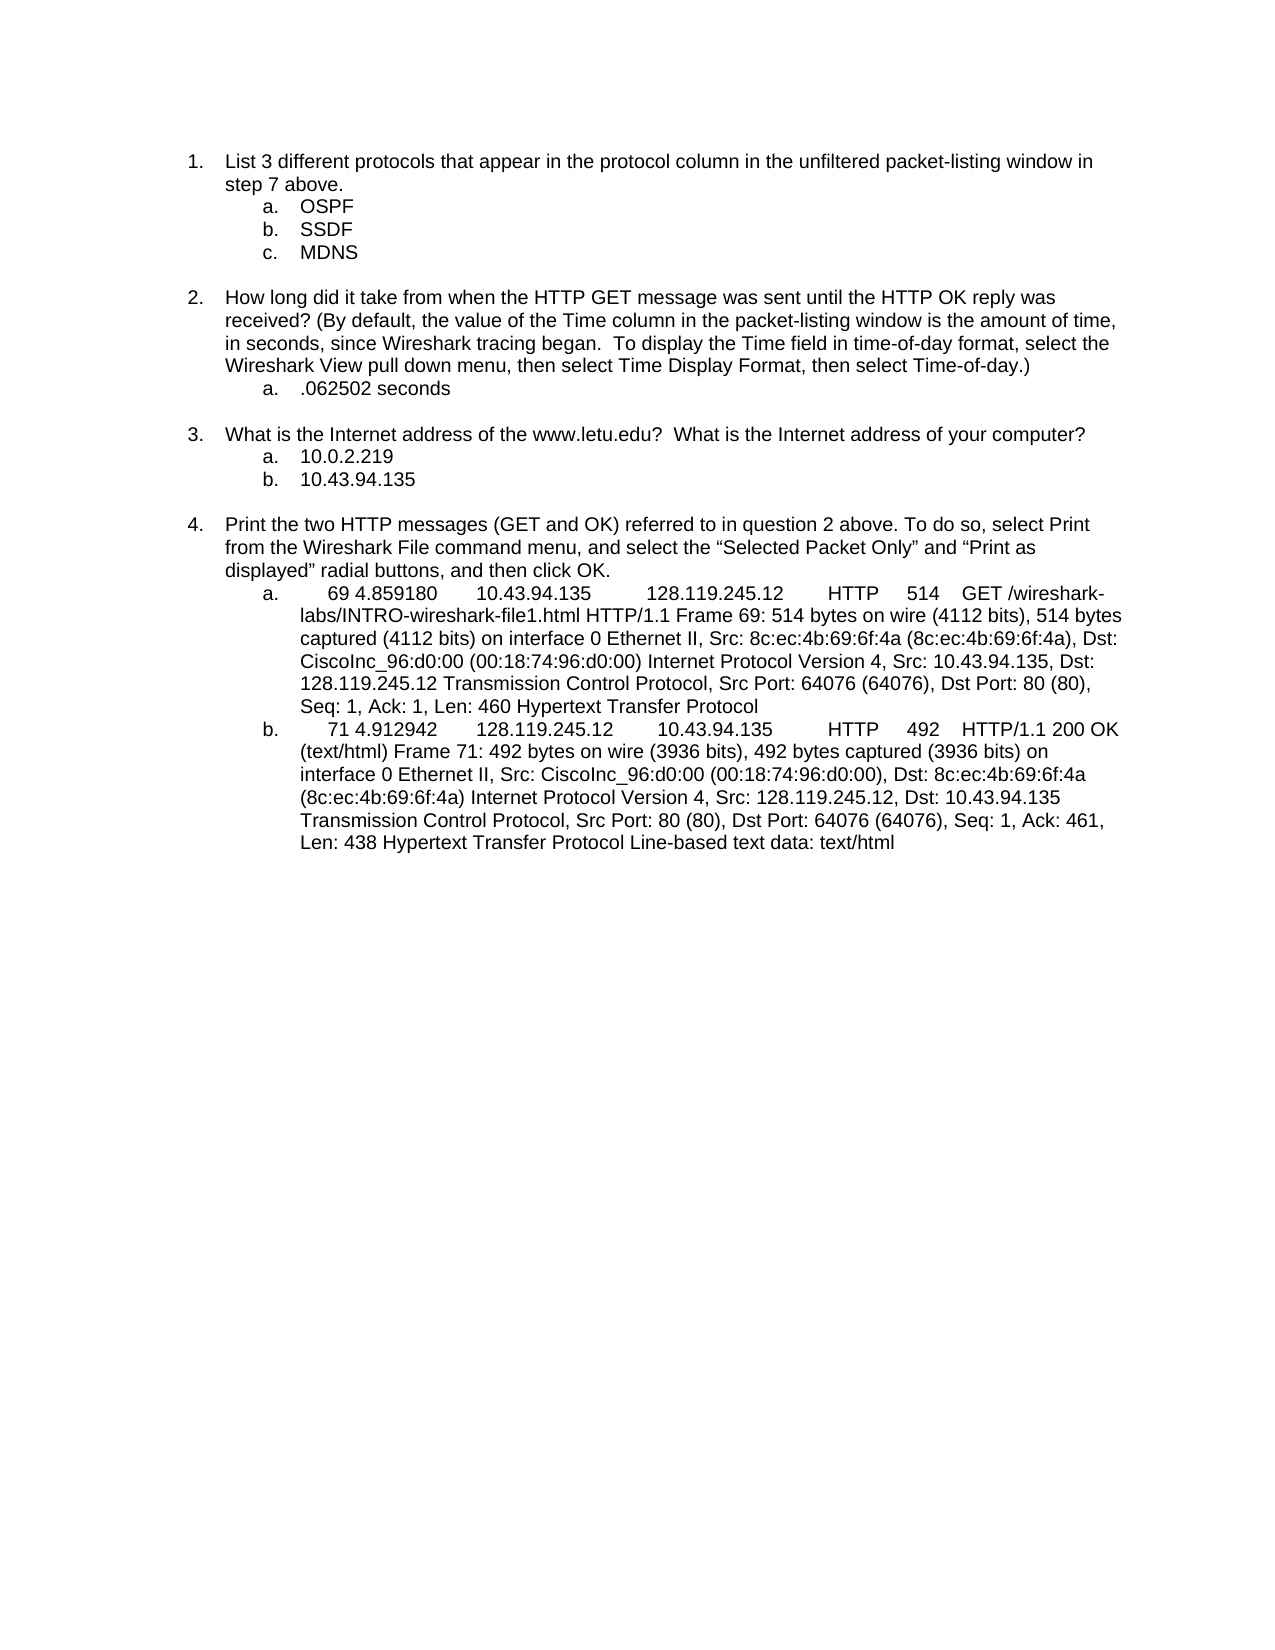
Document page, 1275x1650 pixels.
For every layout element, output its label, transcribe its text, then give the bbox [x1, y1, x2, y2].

list OSPF [262, 195, 1125, 218]
list .062502 seconds [262, 377, 1125, 400]
list 10.43.94.135 [262, 468, 1125, 491]
list 71 4.912942 128.119.245.12 10.43.94.135 HTTP 492 HTTP/1.1 200 OK (text/html) Frame 71: 492 bytes on wire (3936 bits), 492 bytes captured (3936 bits) on interface 0 Ethernet II, Src: CiscoInc_96:d0:00 (00:18:74:96:d0:00), Dst: 8c:ec:4b:69:6f:4a (8c:ec:4b:69:6f:4a) Internet Protocol Version 4, Src: 128.119.245.12, Dst: 10.43.94.135 Transmission Control Protocol, Src Port: 80 (80), Dst Port: 64076 (64076), Seq: 1, Ack: 461, Len: 438 Hypertext Transfer Protocol Line-based text data: text/html [262, 718, 1125, 854]
list MDNS [262, 241, 1125, 263]
list 10.0.2.219 [262, 445, 1125, 468]
list List 3 different protocols that appear in the protocol column in the unfiltered packet-listing window in step 7 above. [187, 150, 1125, 195]
list What is the Internet address of the www.letu.edu? What is the Internet address of your computer? [187, 422, 1125, 445]
list 69 4.859180 10.43.94.135 128.119.245.12 HTTP 514 GET /wireshark-labs/INTRO-wireshark-file1.html HTTP/1.1 Frame 69: 514 bytes on wire (4112 bits), 514 bytes captured (4112 bits) on interface 0 Ethernet II, Src: 8c:ec:4b:69:6f:4a (8c:ec:4b:69:6f:4a), Dst: CiscoInc_96:d0:00 (00:18:74:96:d0:00) Internet Protocol Version 4, Src: 10.43.94.135, Dst: 128.119.245.12 Transmission Control Protocol, Src Port: 64076 (64076), Dst Port: 80 (80), Seq: 1, Ack: 1, Len: 460 Hypertext Transfer Protocol [262, 581, 1125, 718]
list Print the two HTTP messages (GET and OK) referred to in question 2 above. To do so, select Print from the Wireshark File command menu, and select the “Selected Packet Only” and “Print as displayed” radial buttons, and then click OK. [187, 513, 1125, 581]
list How long did it take from when the HTTP GET message was sent until the HTTP OK reply was received? (By default, the value of the Time column in the packet-listing window is the amount of time, in seconds, since Wireshark tracing began. To display the Time field in time-of-day format, select the Wireshark View pull down menu, then select Time Display Format, then select Time-of-day.) [187, 286, 1125, 377]
list SSDF [262, 218, 1125, 241]
